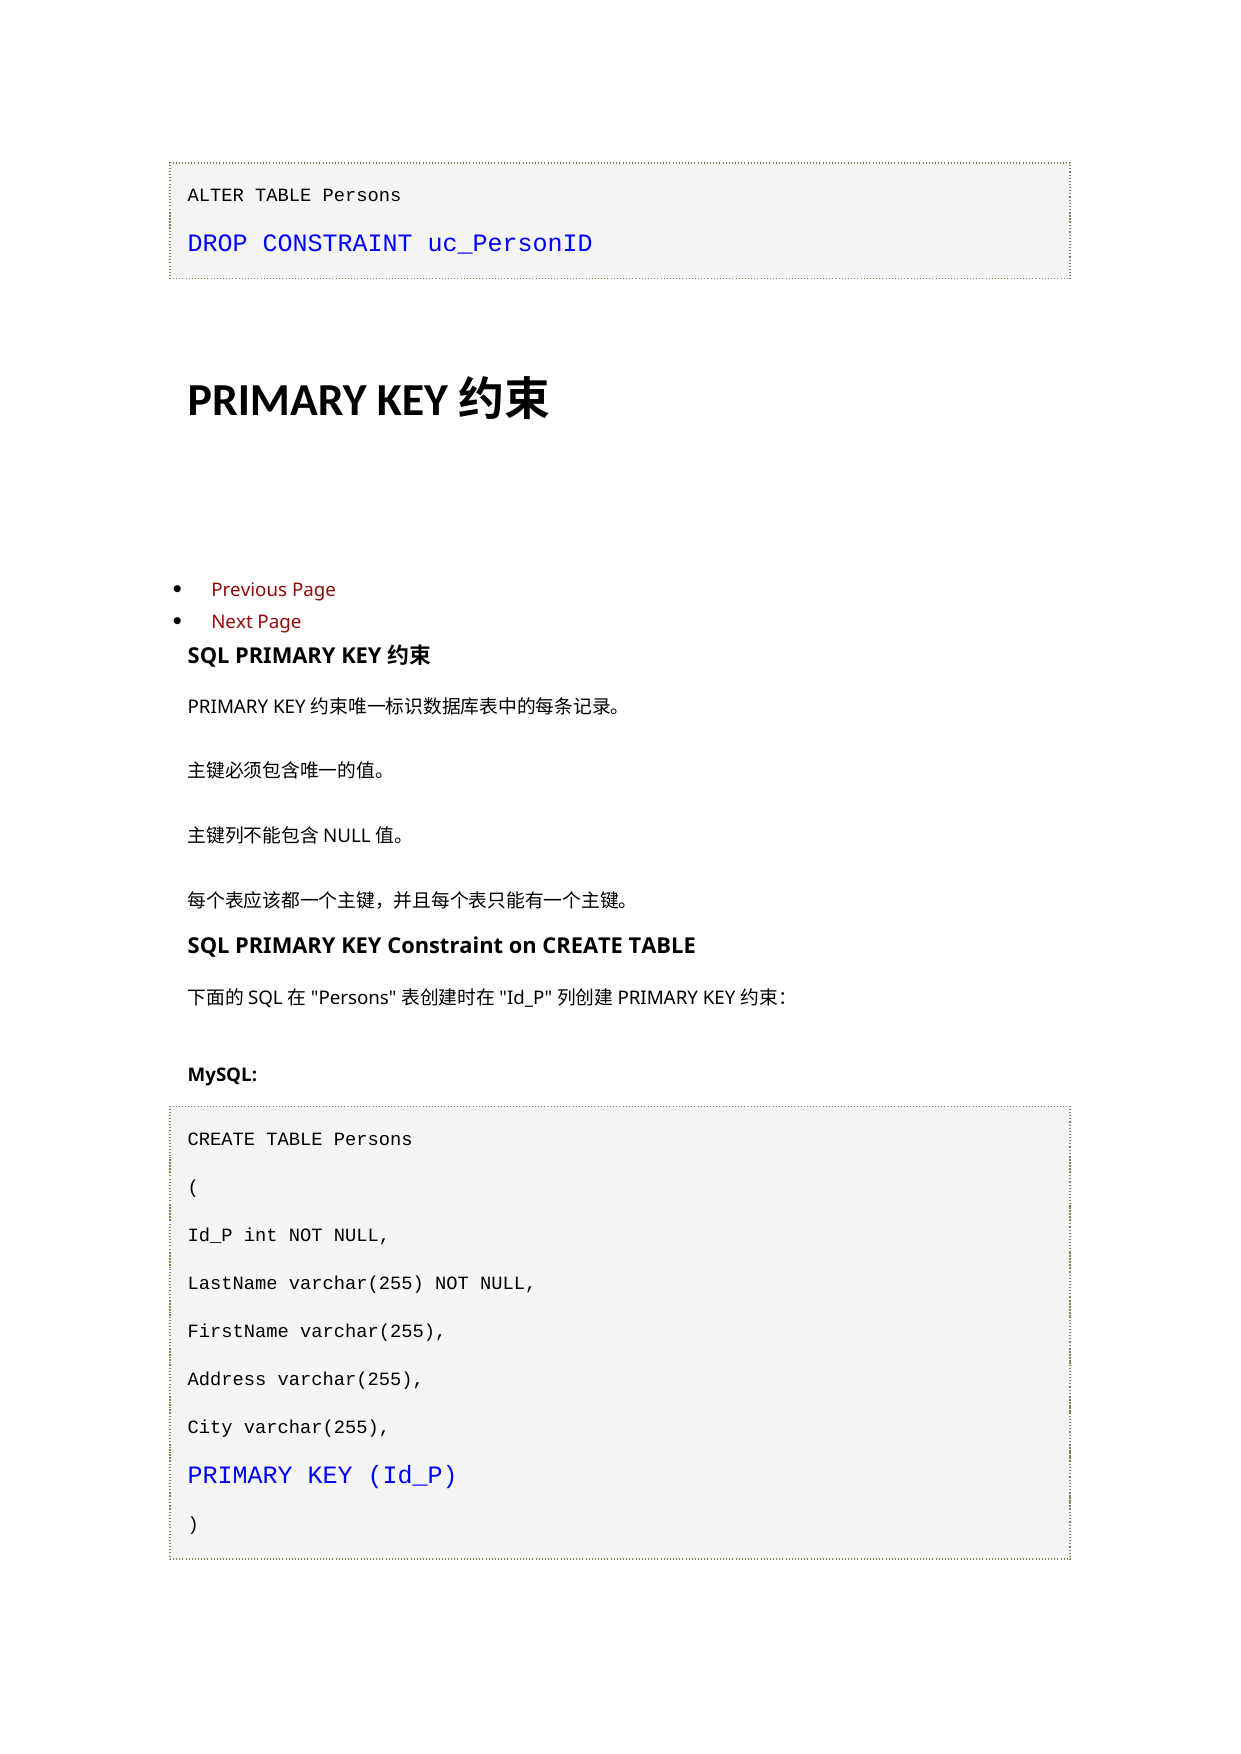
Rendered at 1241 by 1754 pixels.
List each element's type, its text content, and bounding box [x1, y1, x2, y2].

text FirstName varchar(255), [169, 1298, 1071, 1346]
text ALTER TABLE Persons [169, 162, 1071, 210]
text Id_P int NOT NULL, [169, 1202, 1071, 1250]
text ( [169, 1154, 1071, 1202]
text LastName varchar(255) NOT NULL, [169, 1250, 1071, 1298]
list Next Page [173, 605, 1053, 637]
text SQL PRIMARY KEY Constraint on CREATE TABLE [187, 929, 1053, 962]
text CREATE TABLE Persons [169, 1106, 1071, 1154]
text PRIMARY KEY 约束唯一标识数据库表中的每条记录。 [187, 689, 1053, 721]
text PRIMARY KEY (Id_P) [169, 1443, 1071, 1491]
text 下面的 SQL 在 "Persons" 表创建时在 "Id_P" 列创建 PRIMARY KEY 约束： [187, 980, 1053, 1013]
text DROP CONSTRAINT uc_PersonID [169, 210, 1071, 279]
text City varchar(255), [169, 1394, 1071, 1443]
list Previous Page [173, 572, 1053, 605]
text SQL PRIMARY KEY 约束 [187, 637, 1053, 670]
text Address varchar(255), [169, 1346, 1071, 1394]
subtitle PRIMARY KEY 约束 [187, 347, 1053, 444]
text MySQL: [187, 1058, 1053, 1090]
text 每个表应该都一个主键，并且每个表只能有一个主键。 [187, 883, 1053, 916]
text 主键列不能包含 NULL 值。 [187, 818, 1053, 851]
text 主键必须包含唯一的值。 [187, 753, 1053, 786]
text ) [169, 1491, 1071, 1560]
